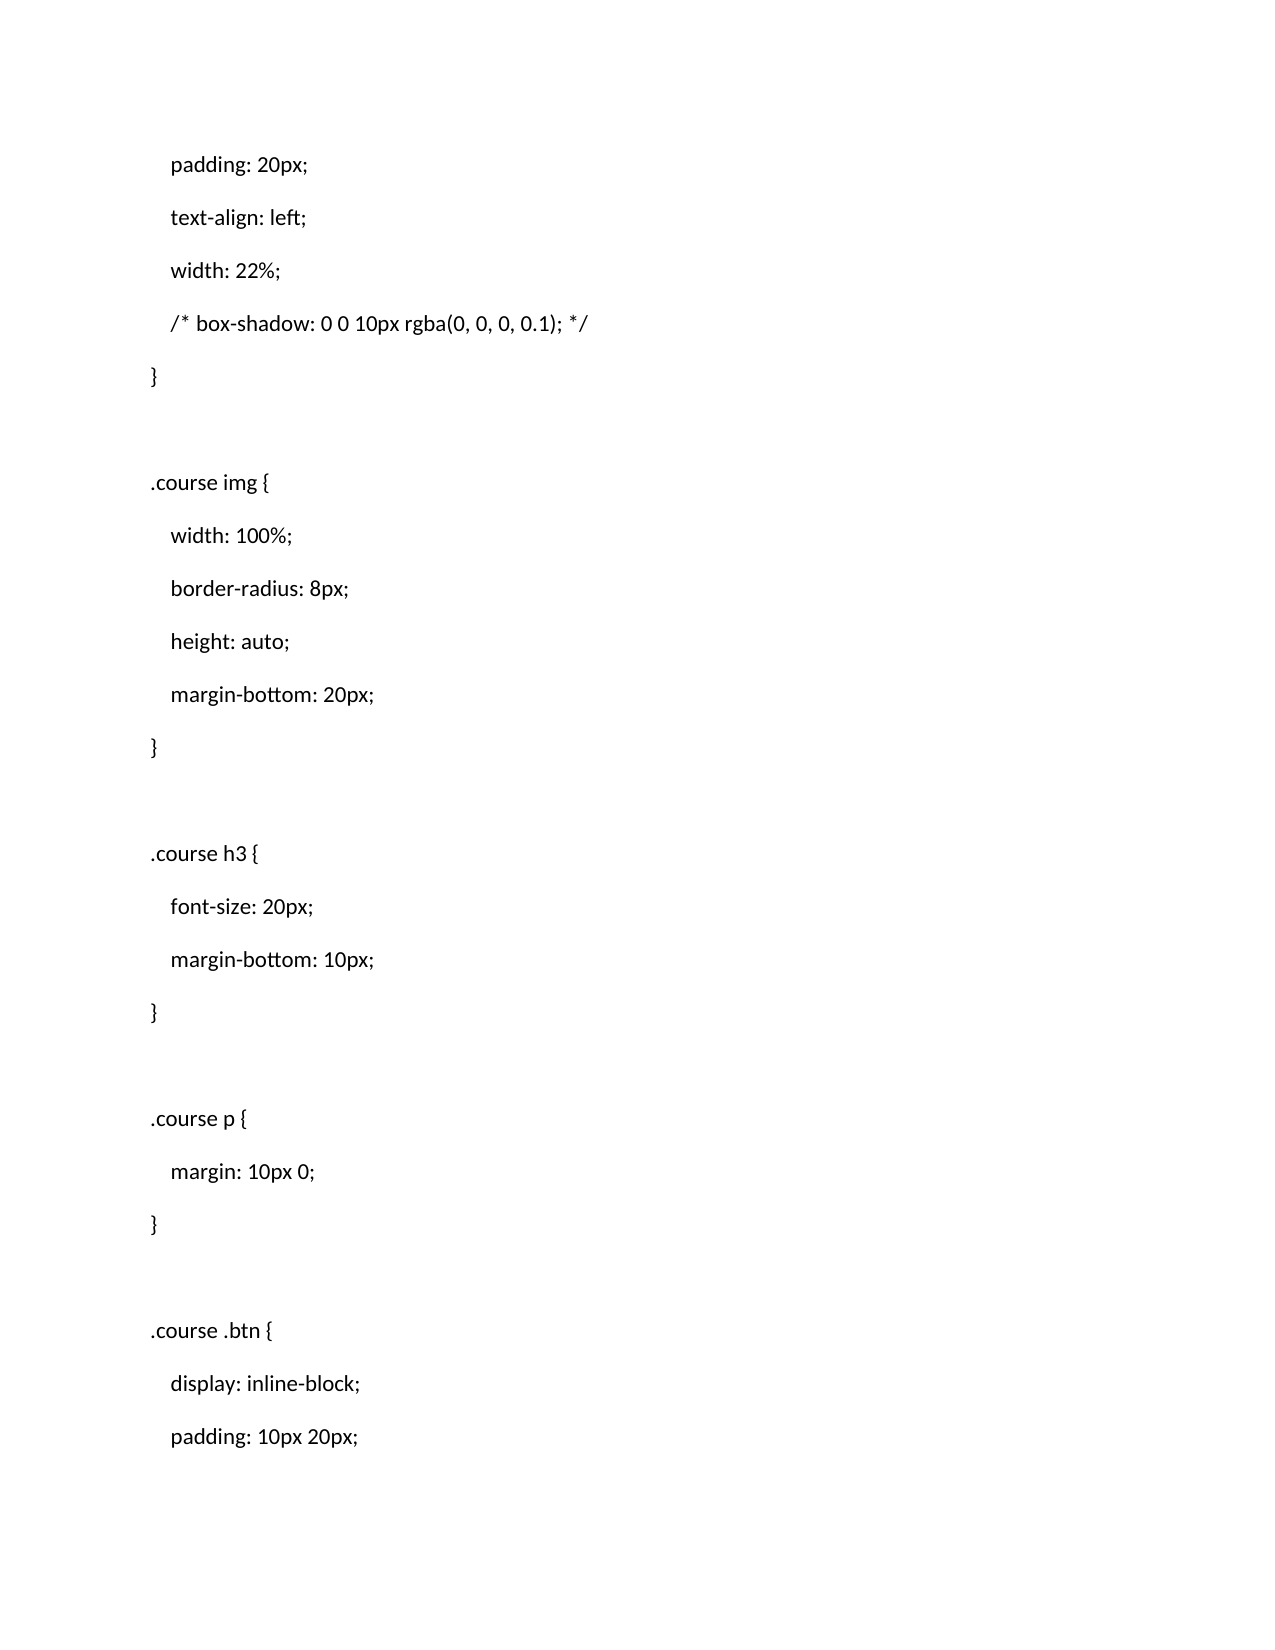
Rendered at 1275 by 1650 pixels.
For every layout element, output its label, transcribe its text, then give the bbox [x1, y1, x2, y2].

text margin: 10px 0; [150, 1157, 1125, 1185]
text border-radius: 8px; [150, 574, 1125, 602]
text width: 100%; [150, 521, 1125, 549]
text height: auto; [150, 627, 1125, 655]
text /* box-shadow: 0 0 10px rgba(0, 0, 0, 0.1); */ [150, 309, 1125, 337]
text width: 22%; [150, 256, 1125, 284]
text } [150, 998, 1125, 1026]
text margin-bottom: 10px; [150, 945, 1125, 973]
text } [150, 1210, 1125, 1238]
text padding: 20px; [150, 150, 1125, 178]
text margin-bottom: 20px; [150, 680, 1125, 708]
text .course h3 { [150, 839, 1125, 867]
text .course p { [150, 1104, 1125, 1132]
text .course .btn { [150, 1316, 1125, 1344]
text font-size: 20px; [150, 892, 1125, 920]
text } [150, 733, 1125, 761]
text .course img { [150, 468, 1125, 496]
text } [150, 362, 1125, 390]
text padding: 10px 20px; [150, 1422, 1125, 1451]
text display: inline-block; [150, 1369, 1125, 1397]
text text-align: left; [150, 203, 1125, 231]
